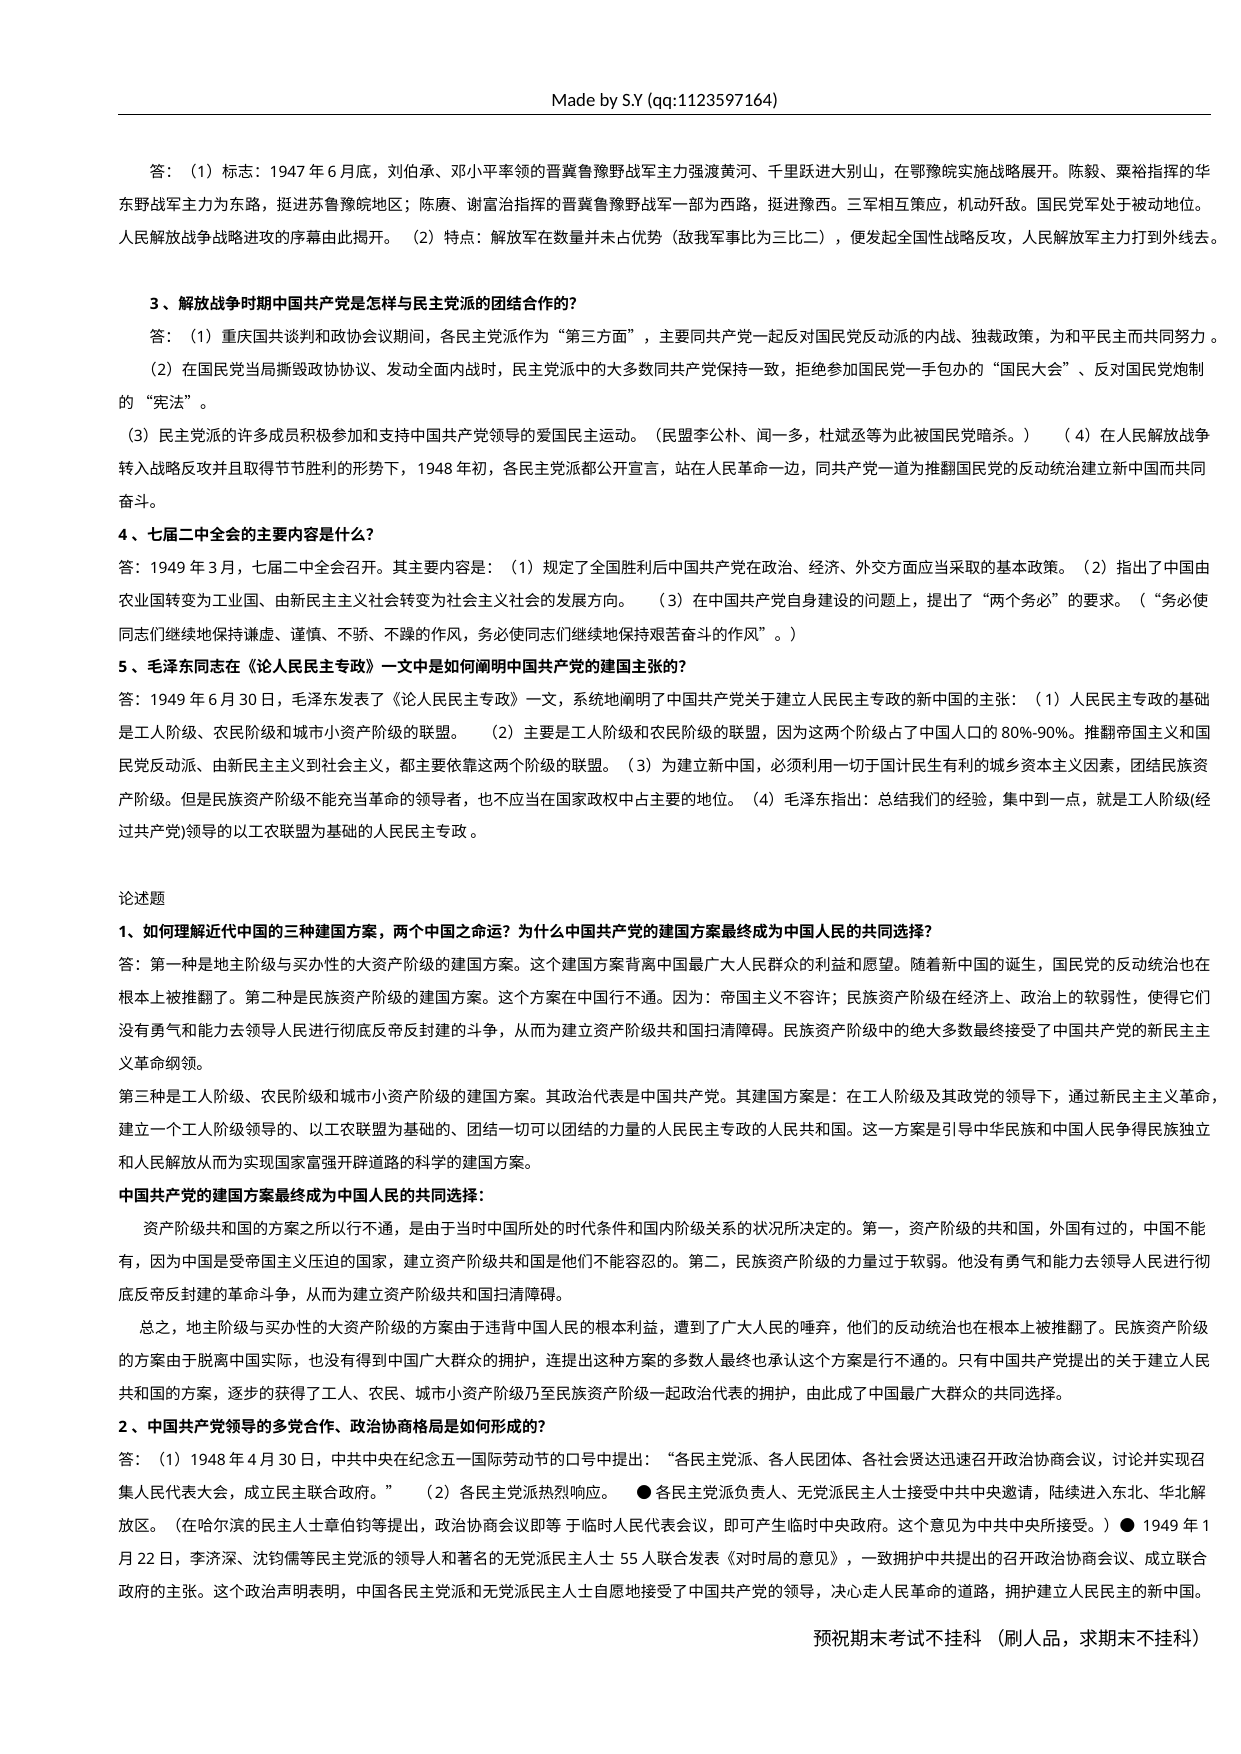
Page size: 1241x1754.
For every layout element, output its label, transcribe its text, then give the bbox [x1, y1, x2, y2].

text 答：第一种是地主阶级与买办性的大资产阶级的建国方案。这个建国方案背离中国最广大人民群众的利益和愿望。随着新中国的诞生，国民党的反动统治也在根本上被推翻了。第二种是民族资产阶级的建国方案。这个方案在中国行不通。因为：帝国主义不容许；民族资产阶级在经济上、政治上的软弱性，使得它们没有勇气和能力去领导人民进行彻底反帝反封建的斗争，从而为建立资产阶级共和国扫清障碍。民族资产阶级中的绝大多数最终接受了中国共产党的新民主主义革命纲领。 [118, 947, 1211, 1079]
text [118, 1442, 1211, 1607]
text 答：1949 年6月30日，毛泽东发表了《论人民民主专政》一文，系统地阐明了中国共产党关于建立人民民主专政的新中国的主张：（1）人民民主专政的基础是工人阶级、农民阶级和城市小资产阶级的联盟。 （2）主要是工人阶级和农民阶级的联盟，因为这两个阶级占了中国人口的80%-90%。推翻帝国主义和国民党反动派、由新民主主义到社会主义，都主要依靠这两个阶级的联盟。（3）为建立新中国，必须利用一切于国计民生有利的城乡资本主义因素，团结民族资产阶级。但是民族资产阶级不能充当革命的领导者，也不应当在国家政权中占主要的地位。（4）毛泽东指出：总结我们的经验，集中到一点，就是工人阶级(经过共产党)领导的以工农联盟为基础的人民民主专政 。 [118, 683, 1211, 848]
text 4 、七届二中全会的主要内容是什么？ [118, 517, 1211, 551]
text 答：1949 年3月，七届二中全会召开。其主要内容是：（1）规定了全国胜利后中国共产党在政治、经济、外交方面应当采取的基本政策。（2）指出了中国由农业国转变为工业国、由新民主主义社会转变为社会主义社会的发展方向。 （3）在中国共产党自身建设的问题上，提出了“两个务必”的要求。（“务必使同志们继续地保持谦虚、谨慎、不骄、不躁的作风，务必使同志们继续地保持艰苦奋斗的作风”。） [118, 551, 1211, 649]
text 5 、毛泽东同志在《论人民民主专政》一文中是如何阐明中国共产党的建国主张的？ [118, 649, 1211, 683]
text 资产阶级共和国的方案之所以行不通，是由于当时中国所处的时代条件和国内阶级关系的状况所决定的。第一，资产阶级的共和国，外国有过的，中国不能有，因为中国是受帝国主义压迫的国家，建立资产阶级共和国是他们不能容忍的。第二，民族资产阶级的力量过于软弱。他没有勇气和能力去领导人民进行彻底反帝反封建的革命斗争，从而为建立资产阶级共和国扫清障碍。 [118, 1211, 1211, 1310]
text 总之，地主阶级与买办性的大资产阶级的方案由于违背中国人民的根本利益，遭到了广大人民的唾弃，他们的反动统治也在根本上被推翻了。民族资产阶级的方案由于脱离中国实际，也没有得到中国广大群众的拥护，连提出这种方案的多数人最终也承认这个方案是行不通的。只有中国共产党提出的关于建立人民共和国的方案，逐步的获得了工人、农民、城市小资产阶级乃至民族资产阶级一起政治代表的拥护，由此成了中国最广大群众的共同选择。 [118, 1310, 1211, 1409]
text 答：（1）标志：1947年6月底，刘伯承、邓小平率领的晋冀鲁豫野战军主力强渡黄河、千里跃进大别山，在鄂豫皖实施战略展开。陈毅、粟裕指挥的华东野战军主力为东路，挺进苏鲁豫皖地区；陈赓、谢富治指挥的晋冀鲁豫野战军一部为西路，挺进豫西。三军相互策应，机动歼敌。国民党军处于被动地位。人民解放战争战略进攻的序幕由此揭开。 （2）特点：解放军在数量并未占优势（敌我军事比为三比二），便发起全国性战略反攻，人民解放军主力打到外线去。 [118, 154, 1211, 286]
text 1、如何理解近代中国的三种建国方案，两个中国之命运？为什么中国共产党的建国方案最终成为中国人民的共同选择？ [118, 914, 1211, 947]
text 3 、解放战争时期中国共产党是怎样与民主党派的团结合作的？ [118, 286, 1211, 319]
text 中国共产党的建国方案最终成为中国人民的共同选择： [118, 1178, 1211, 1211]
list 民主党派的许多成员积极参加和支持中国共产党领导的爱国民主运动。（民盟李公朴、闻一多，杜斌丞等为此被国民党暗杀。） （4）在人民解放战争转入战略反攻并且取得节节胜利的形势下，1948年初，各民主党派都公开宣言，站在人民革命一边，同共产党一道为推翻国民党的反动统治建立新中国而共同奋斗。 [118, 418, 1211, 517]
text 论述题 [118, 881, 1211, 914]
text 2 、中国共产党领导的多党合作、政治协商格局是如何形成的？ [118, 1409, 1211, 1442]
text 答：（1）重庆国共谈判和政协会议期间，各民主党派作为“第三方面”，主要同共产党一起反对国民党反动派的内战、独裁政策，为和平民主而共同努力。 （2）在国民党当局撕毁政协协议、发动全面内战时，民主党派中的大多数同共产党保持一致，拒绝参加国民党一手包办的“国民大会”、反对国民党炮制的 “宪法”。 [118, 319, 1211, 418]
text 第三种是工人阶级、农民阶级和城市小资产阶级的建国方案。其政治代表是中国共产党。其建国方案是：在工人阶级及其政党的领导下，通过新民主主义革命，建立一个工人阶级领导的、以工农联盟为基础的、团结一切可以团结的力量的人民民主专政的人民共和国。这一方案是引导中华民族和中国人民争得民族独立和人民解放从而为实现国家富强开辟道路的科学的建国方案。 [118, 1079, 1211, 1178]
